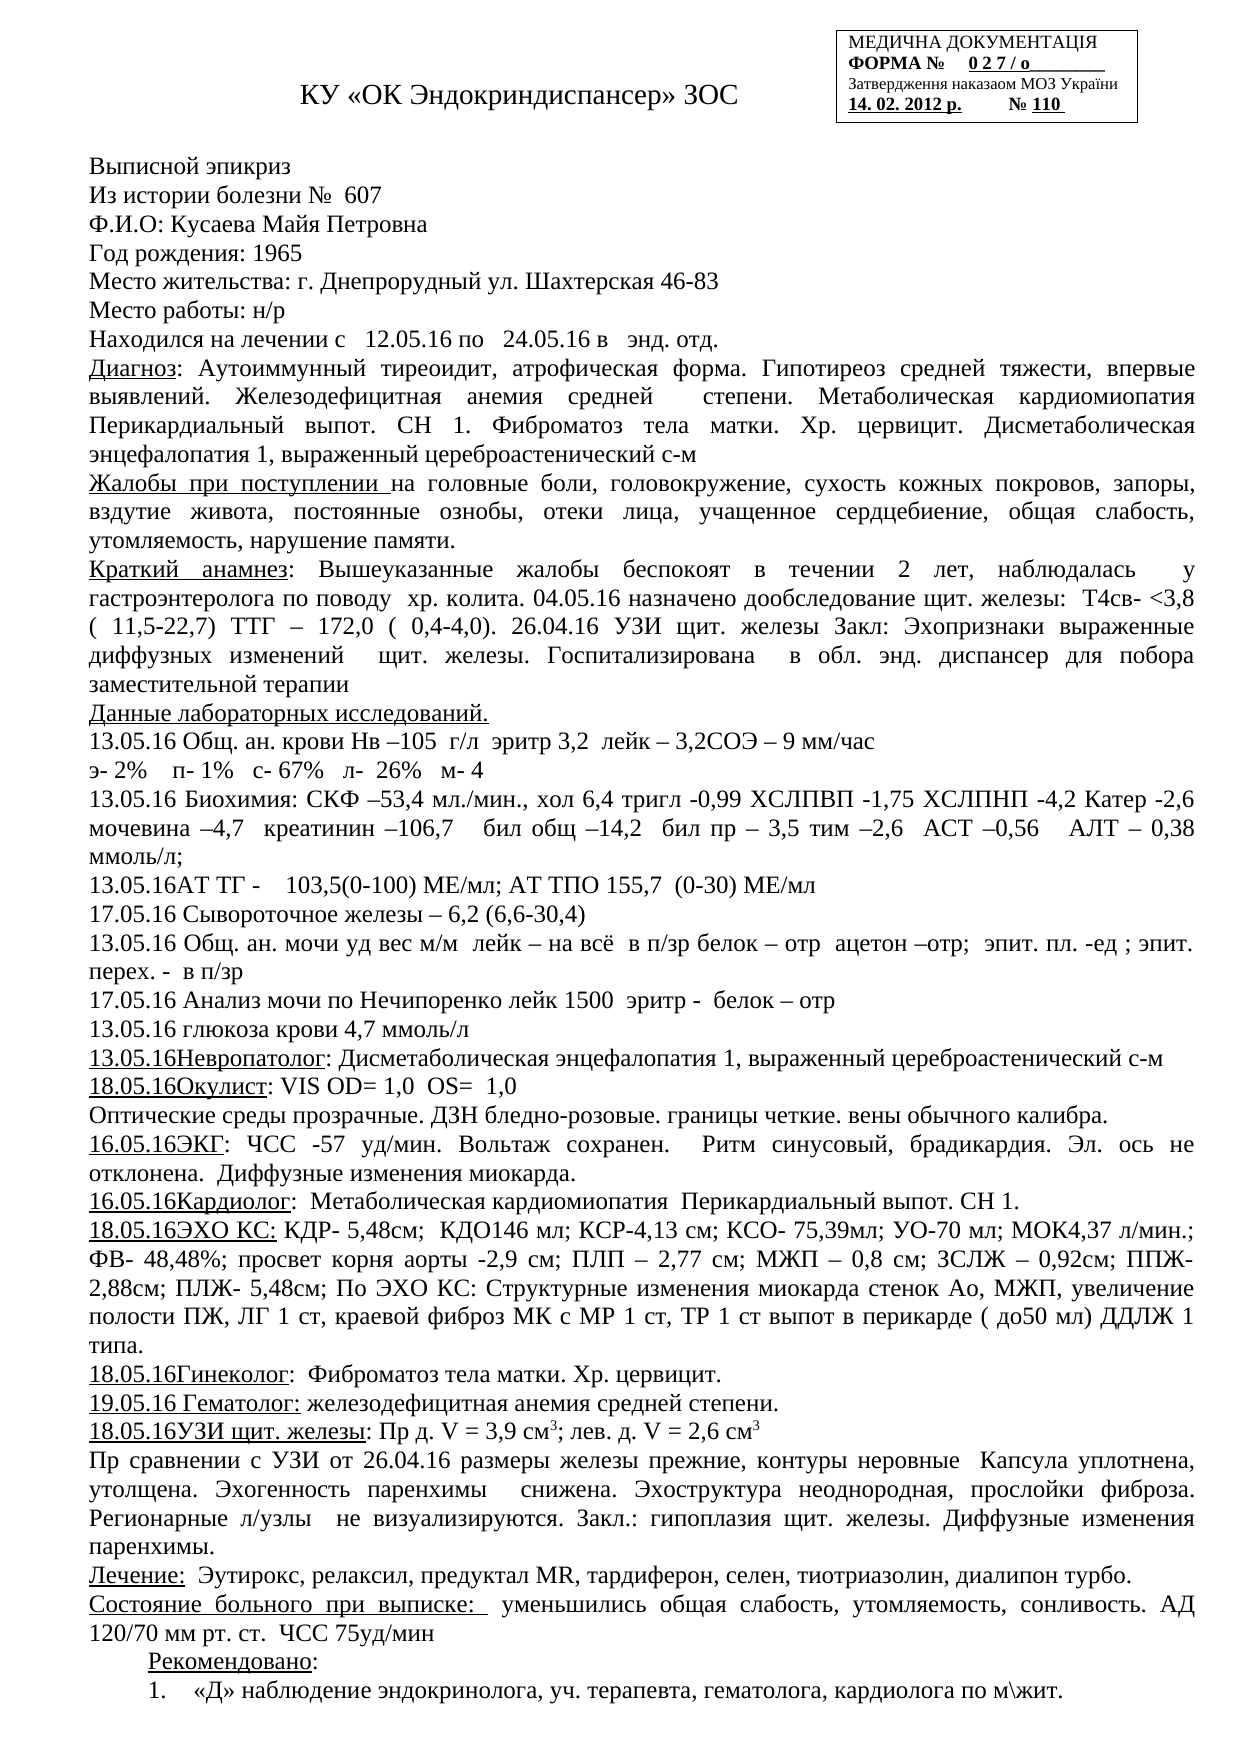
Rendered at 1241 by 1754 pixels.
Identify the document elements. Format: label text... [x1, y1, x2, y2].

text 13.05.16 Биохимия: СКФ –53,4 мл./мин., хол 6,4 тригл -0,99 ХСЛПВП -1,75 ХСЛПНП -4,2 Катер -2,6 мочевина –4,7 креатинин –106,7 бил общ –14,2 бил пр – 3,5 тим –2,6 АСТ –0,56 АЛТ – 0,38 ммоль/л; [89, 784, 1196, 870]
subtitle Ф.И.О: Кусаева Майя Петровна [89, 209, 1196, 238]
text Диагноз: Аутоиммунный тиреоидит, атрофическая форма. Гипотиреоз средней тяжести, впервые выявлений. Железодефицитная анемия средней степени. Метаболическая кардиомиопатия Перикардиальный выпот. СН 1. Фиброматоз тела матки. Хр. цервицит. Дисметаболическая энцефалопатия 1, выраженный цереброастенический с-м [89, 353, 1196, 468]
text Пр сравнении с УЗИ от 26.04.16 размеры железы прежние, контуры неровные Капсула уплотнена, утолщена. Эхогенность паренхимы снижена. Эхоструктура неоднородная, прослойки фиброза. Регионарные л/узлы не визуализируются. Закл.: гипоплазия щит. железы. Диффузные изменения паренхимы. [89, 1445, 1196, 1560]
text Лечение: Эутирокс, релаксил, предуктал MR, тардиферон, селен, тиотриазолин, диалипон турбо. [89, 1560, 1196, 1589]
text 19.05.16 Гематолог: железодефицитная анемия средней степени. [89, 1388, 1196, 1416]
text Место работы: н/р [89, 295, 1196, 324]
subtitle Выписной эпикриз [89, 151, 1202, 180]
text 17.05.16 Анализ мочи по Нечипоренко лейк 1500 эритр - белок – отр [89, 985, 1196, 1014]
text 13.05.16АТ ТГ - 103,5(0-100) МЕ/мл; АТ ТПО 155,7 (0-30) МЕ/мл [89, 870, 1196, 899]
subtitle Из истории болезни № 607 [89, 180, 1196, 209]
text 16.05.16ЭКГ: ЧСС -57 уд/мин. Вольтаж сохранен. Ритм синусовый, брадикардия. Эл. ось не отклонена. Диффузные изменения миокарда. [89, 1129, 1196, 1186]
text 13.05.16 Общ. ан. крови Нв –105 г/л эритр 3,2 лейк – 3,2СОЭ – 9 мм/час [89, 726, 1196, 755]
text 18.05.16Окулист: VIS OD= 1,0 OS= 1,0 [89, 1071, 1196, 1100]
text Находился на лечении с 12.05.16 по 24.05.16 в энд. отд. [89, 324, 1196, 353]
subtitle 13.05.16 Общ. ан. мочи уд вес м/м лейк – на всё в п/зр белок – отр ацетон –отр; эпит. пл. -ед ; эпит. перех. - в п/зр [89, 928, 1196, 985]
list «Д» наблюдение эндокринолога, уч. терапевта, гематолога, кардиолога по м\жит. [148, 1675, 1196, 1704]
text Год рождения: 1965 [89, 238, 1196, 266]
text Жалобы при поступлении на головные боли, головокружение, сухость кожных покровов, запоры, вздутие живота, постоянные ознобы, отеки лица, учащенное сердцебиение, общая слабость, утомляемость, нарушение памяти. [89, 468, 1196, 554]
text 18.05.16УЗИ щит. железы: Пр д. V = 3,9 см3; лев. д. V = 2,6 см3 [89, 1416, 1196, 1445]
text 17.05.16 Сывороточное железы – 6,2 (6,6-30,4) [89, 899, 1196, 928]
text 13.05.16 глюкоза крови 4,7 ммоль/л [89, 1014, 1196, 1043]
text Рекомендовано: [148, 1646, 1196, 1675]
text 16.05.16Кардиолог: Метаболическая кардиомиопатия Перикардиальный выпот. СН 1. [89, 1186, 1196, 1215]
text 18.05.16ЭХО КС: КДР- 5,48см; КДО146 мл; КСР-4,13 см; КСО- 75,39мл; УО-70 мл; МОК4,37 л/мин.; ФВ- 48,48%; просвет корня аорты -2,9 см; ПЛП – 2,77 см; МЖП – 0,8 см; ЗСЛЖ – 0,92см; ППЖ- 2,88см; ПЛЖ- 5,48см; По ЭХО КС: Структурные изменения миокарда стенок Ао, МЖП, увеличение полости ПЖ, ЛГ 1 ст, краевой фиброз МК с МР 1 ст, ТР 1 ст выпот в перикарде ( до50 мл) ДДЛЖ 1 типа. [89, 1215, 1196, 1359]
text Оптические среды прозрачные. ДЗН бледно-розовые. границы четкие. вены обычного калибра. [89, 1100, 1196, 1129]
text Состояние больного при выписке: уменьшились общая слабость, утомляемость, сонливость. АД 120/70 мм рт. ст. ЧСС 75уд/мин [89, 1589, 1196, 1646]
text 13.05.16Невропатолог: Дисметаболическая энцефалопатия 1, выраженный цереброастенический с-м [89, 1043, 1196, 1071]
text Краткий анамнез: Вышеуказанные жалобы беспокоят в течении 2 лет, наблюдалась у гастроэнтеролога по поводу хр. колита. 04.05.16 назначено дообследование щит. железы: Т4св- <3,8 ( 11,5-22,7) ТТГ – 172,0 ( 0,4-4,0). 26.04.16 УЗИ щит. железы Закл: Эхопризнаки выраженные диффузных изменений щит. железы. Госпитализирована в обл. энд. диспансер для побора заместительной терапии [89, 554, 1196, 698]
text 18.05.16Гинеколог: Фиброматоз тела матки. Хр. цервицит. [89, 1359, 1196, 1388]
text Место жительства: г. Днепрорудный ул. Шахтерская 46-83 [89, 266, 1196, 295]
text э- 2% п- 1% с- 67% л- 26% м- 4 [89, 755, 1196, 784]
text Данные лабораторных исследований. [89, 698, 1196, 726]
